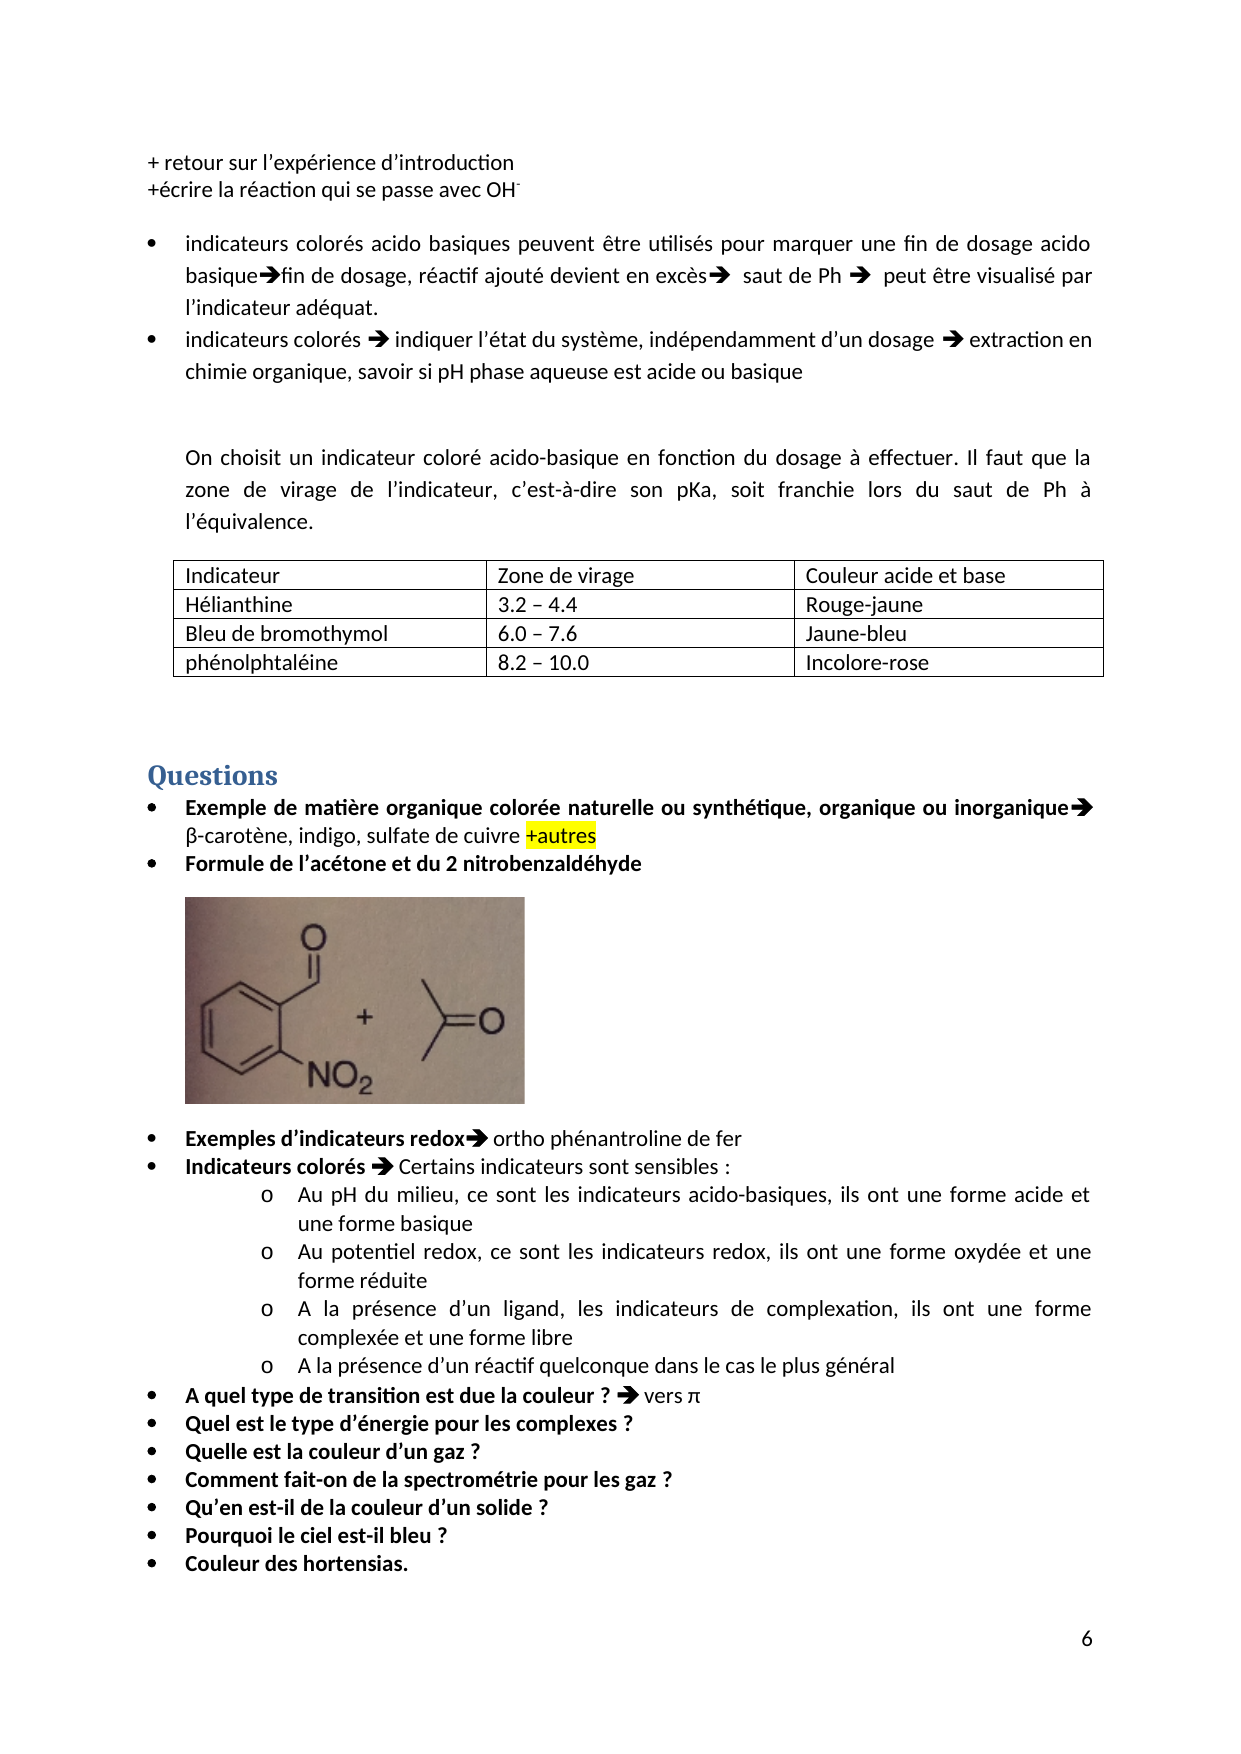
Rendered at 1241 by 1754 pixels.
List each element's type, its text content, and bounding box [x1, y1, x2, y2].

list Formule de l’acétone et du 2 nitrobenzaldéhyde [148, 849, 1093, 877]
list Quel est le type d’énergie pour les complexes ? [148, 1409, 1093, 1437]
list Au pH du milieu, ce sont les indicateurs acido-basiques, ils ont une forme acide et une forme basique [260, 1180, 1093, 1237]
list indicateurs colorés indiquer l’état du système, indépendamment d’un dosage extraction en chimie organique, savoir si pH phase aqueuse est acide ou basique [148, 325, 1093, 385]
text On choisit un indicateur coloré acido-basique en fonction du dosage à effectuer. Il faut que la zone de virage de l’indicateur, c’est-à-dire son pKa, soit franchie lors du saut de Ph à l’équivalence. [185, 443, 1093, 535]
text +écrire la réaction qui se passe avec OH- [148, 176, 1093, 204]
table_header Indicateur [174, 561, 486, 589]
list Exemples d’indicateurs redox ortho phénantroline de fer [148, 1124, 1093, 1152]
list Quelle est la couleur d’un gaz ? [148, 1437, 1093, 1465]
list Exemple de matière organique colorée naturelle ou synthétique, organique ou inorganique β-carotène, indigo, sulfate de cuivre +autres [148, 793, 1093, 849]
table_cell Incolore-rose [795, 648, 1103, 676]
list A la présence d’un ligand, les indicateurs de complexation, ils ont une forme complexée et une forme libre [260, 1294, 1093, 1352]
list Pourquoi le ciel est-il bleu ? [148, 1521, 1093, 1549]
table_header Zone de virage [487, 561, 794, 589]
text + retour sur l’expérience d’introduction [148, 148, 1093, 176]
list A la présence d’un réactif quelconque dans le cas le plus général [260, 1352, 1093, 1381]
table_header Couleur acide et base [795, 561, 1103, 589]
table_cell 6.0 – 7.6 [487, 619, 794, 647]
list Comment fait-on de la spectrométrie pour les gaz ? [148, 1465, 1093, 1493]
table_cell phénolphtaléine [174, 648, 486, 676]
list Au potentiel redox, ce sont les indicateurs redox, ils ont une forme oxydée et une forme réduite [260, 1237, 1093, 1294]
table_cell 3.2 – 4.4 [487, 590, 794, 618]
table_cell Rouge-jaune [795, 590, 1103, 618]
table_cell 8.2 – 10.0 [487, 648, 794, 676]
list indicateurs colorés acido basiques peuvent être utilisés pour marquer une fin de dosage acido basiquefin de dosage, réactif ajouté devient en excès saut de Ph peut être visualisé par l’indicateur adéquat. [148, 229, 1093, 321]
list Indicateurs colorés Certains indicateurs sont sensibles : [148, 1152, 1093, 1180]
table_cell Hélianthine [174, 590, 486, 618]
table_cell Jaune-bleu [795, 619, 1103, 647]
list Couleur des hortensias. [148, 1549, 1093, 1577]
list Qu’en est-il de la couleur d’un solide ? [148, 1493, 1093, 1521]
picture [185, 897, 525, 1104]
subtitle Questions [148, 759, 1093, 793]
list A quel type de transition est due la couleur ? vers π [148, 1381, 1093, 1409]
table_cell Bleu de bromothymol [174, 619, 486, 647]
